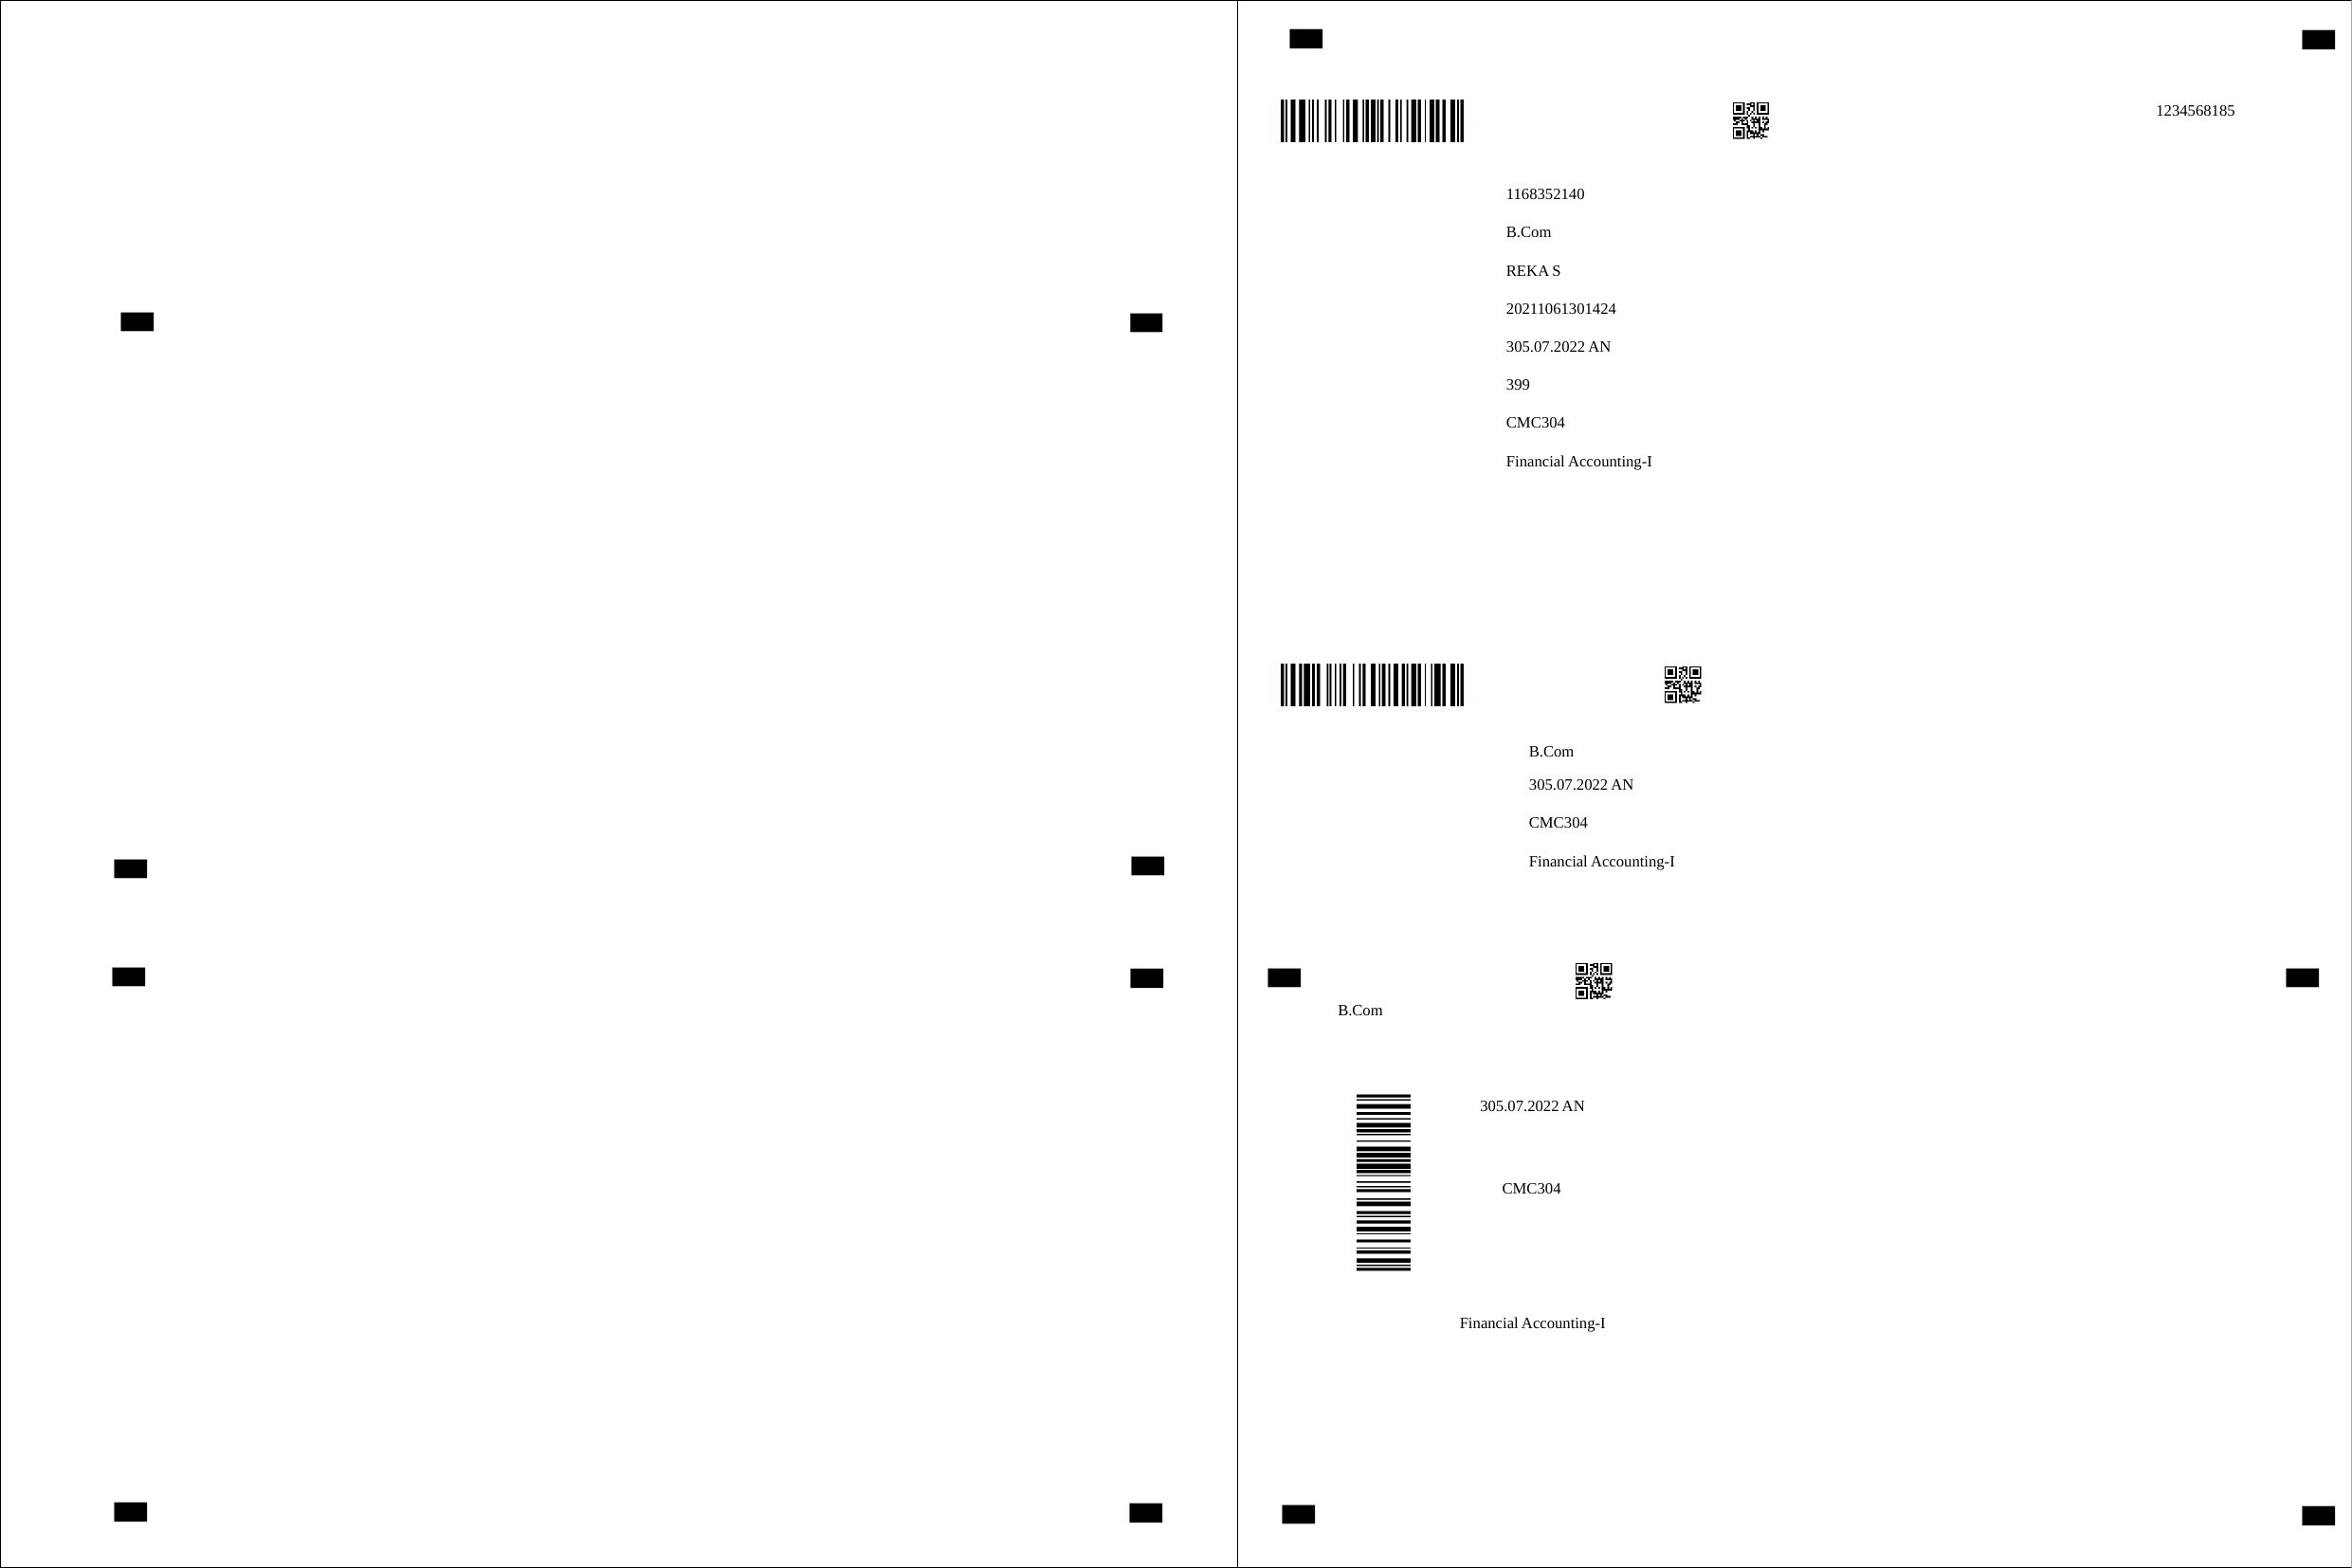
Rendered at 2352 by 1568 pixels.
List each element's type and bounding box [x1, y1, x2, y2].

picture [1725, 95, 1776, 146]
picture [1267, 95, 1479, 146]
picture [118, 311, 156, 333]
picture [1265, 967, 1304, 989]
table_header [1, 1, 1237, 1567]
picture [1126, 1502, 1165, 1524]
picture [1128, 855, 1167, 877]
picture [1657, 660, 1708, 710]
picture [1280, 1504, 1318, 1525]
picture [2299, 1504, 2338, 1527]
table_header [1238, 1, 2351, 1567]
picture [2299, 28, 2338, 51]
picture [109, 966, 148, 988]
picture [111, 1501, 150, 1523]
picture [111, 858, 150, 880]
picture [1267, 660, 1479, 710]
picture [1127, 312, 1165, 334]
picture [2283, 967, 2322, 989]
picture [1286, 28, 1325, 50]
picture [1350, 1080, 1411, 1285]
picture [1568, 956, 1619, 1006]
picture [1128, 968, 1166, 990]
